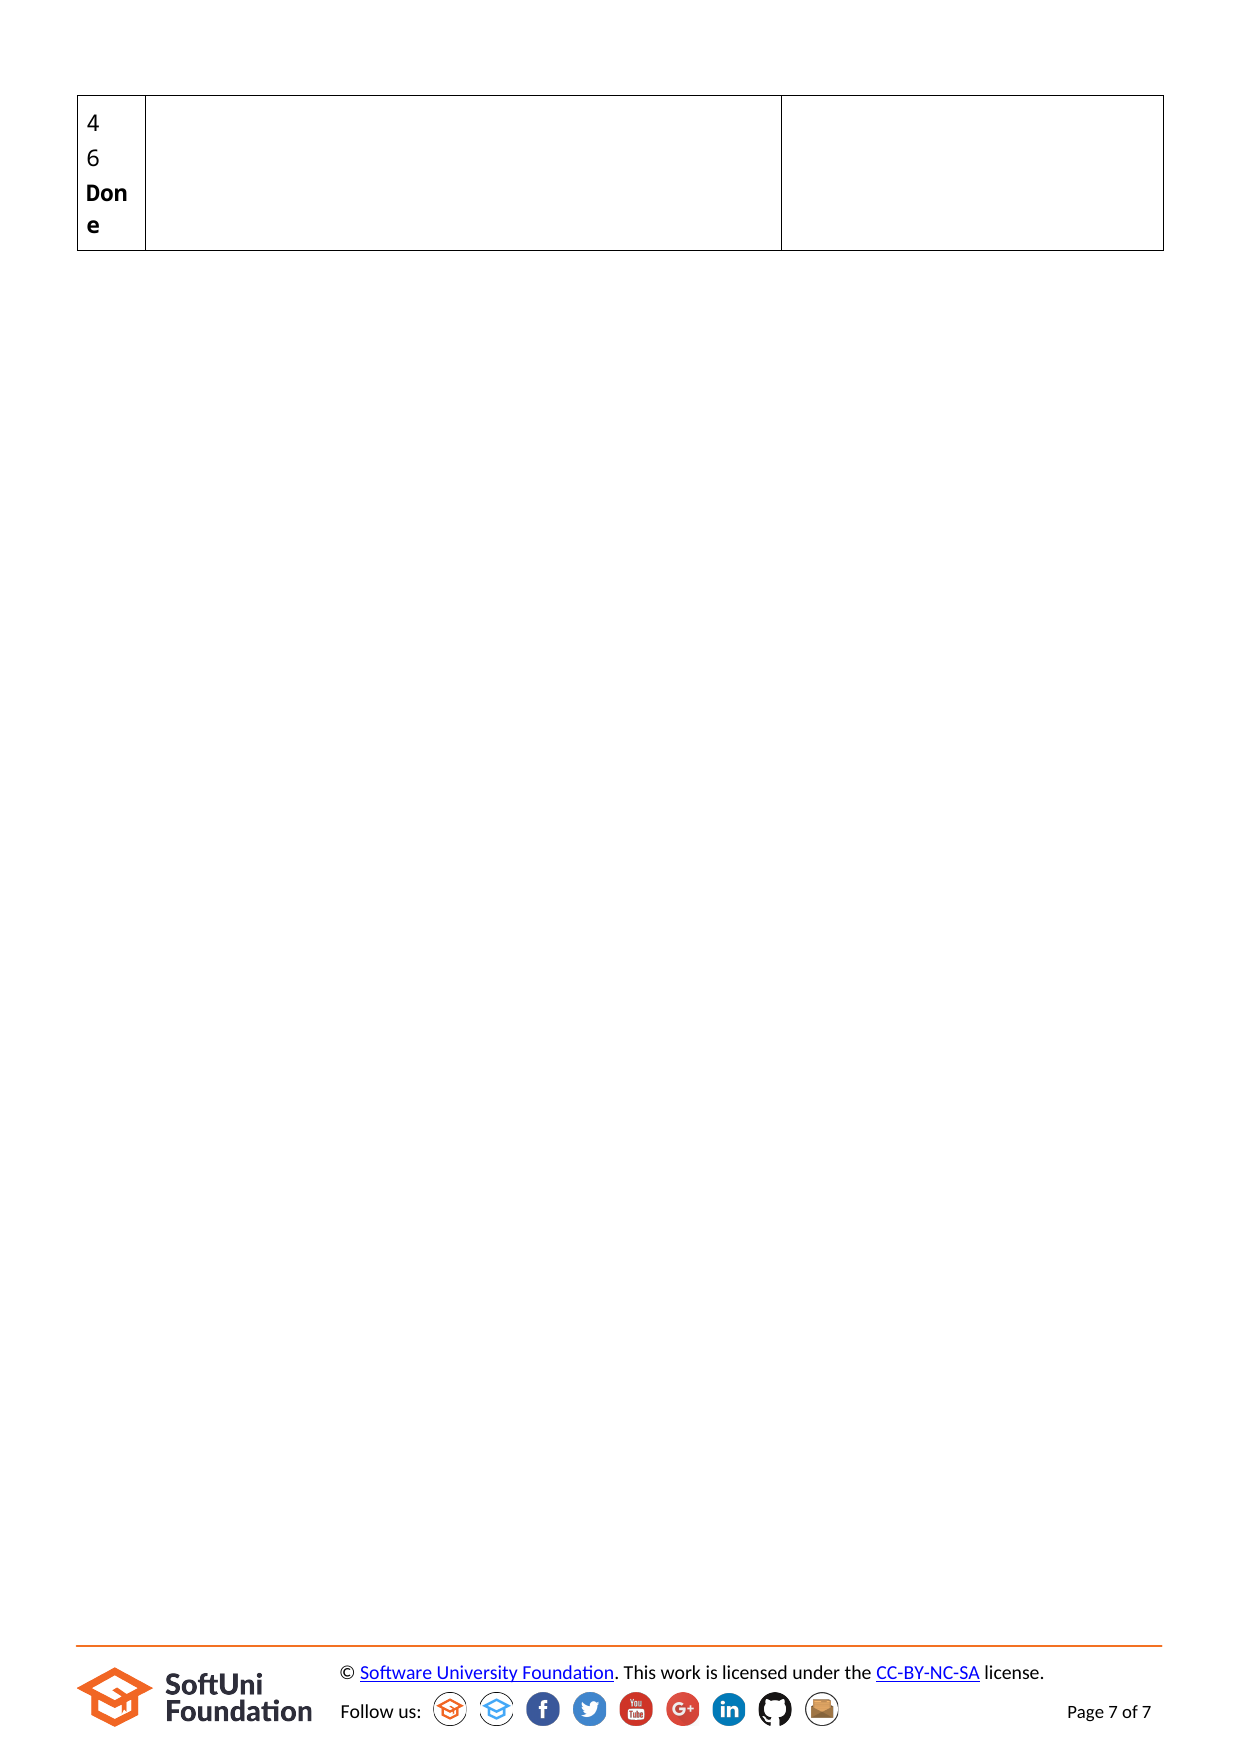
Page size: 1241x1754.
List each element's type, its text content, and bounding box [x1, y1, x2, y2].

table_cell 10 1 2 4 6 Done [78, 96, 145, 250]
picture [76, 1667, 312, 1727]
picture [712, 1716, 722, 1726]
picture [736, 1693, 746, 1703]
picture [805, 1692, 839, 1726]
picture [666, 1692, 700, 1726]
picture [712, 1693, 722, 1703]
picture [573, 1692, 607, 1726]
picture [727, 1707, 738, 1717]
picture [758, 1692, 792, 1726]
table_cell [146, 96, 781, 250]
picture [480, 1692, 513, 1726]
picture [526, 1692, 560, 1726]
picture [619, 1692, 653, 1726]
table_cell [782, 96, 1163, 250]
picture [433, 1692, 467, 1726]
picture [736, 1716, 746, 1726]
